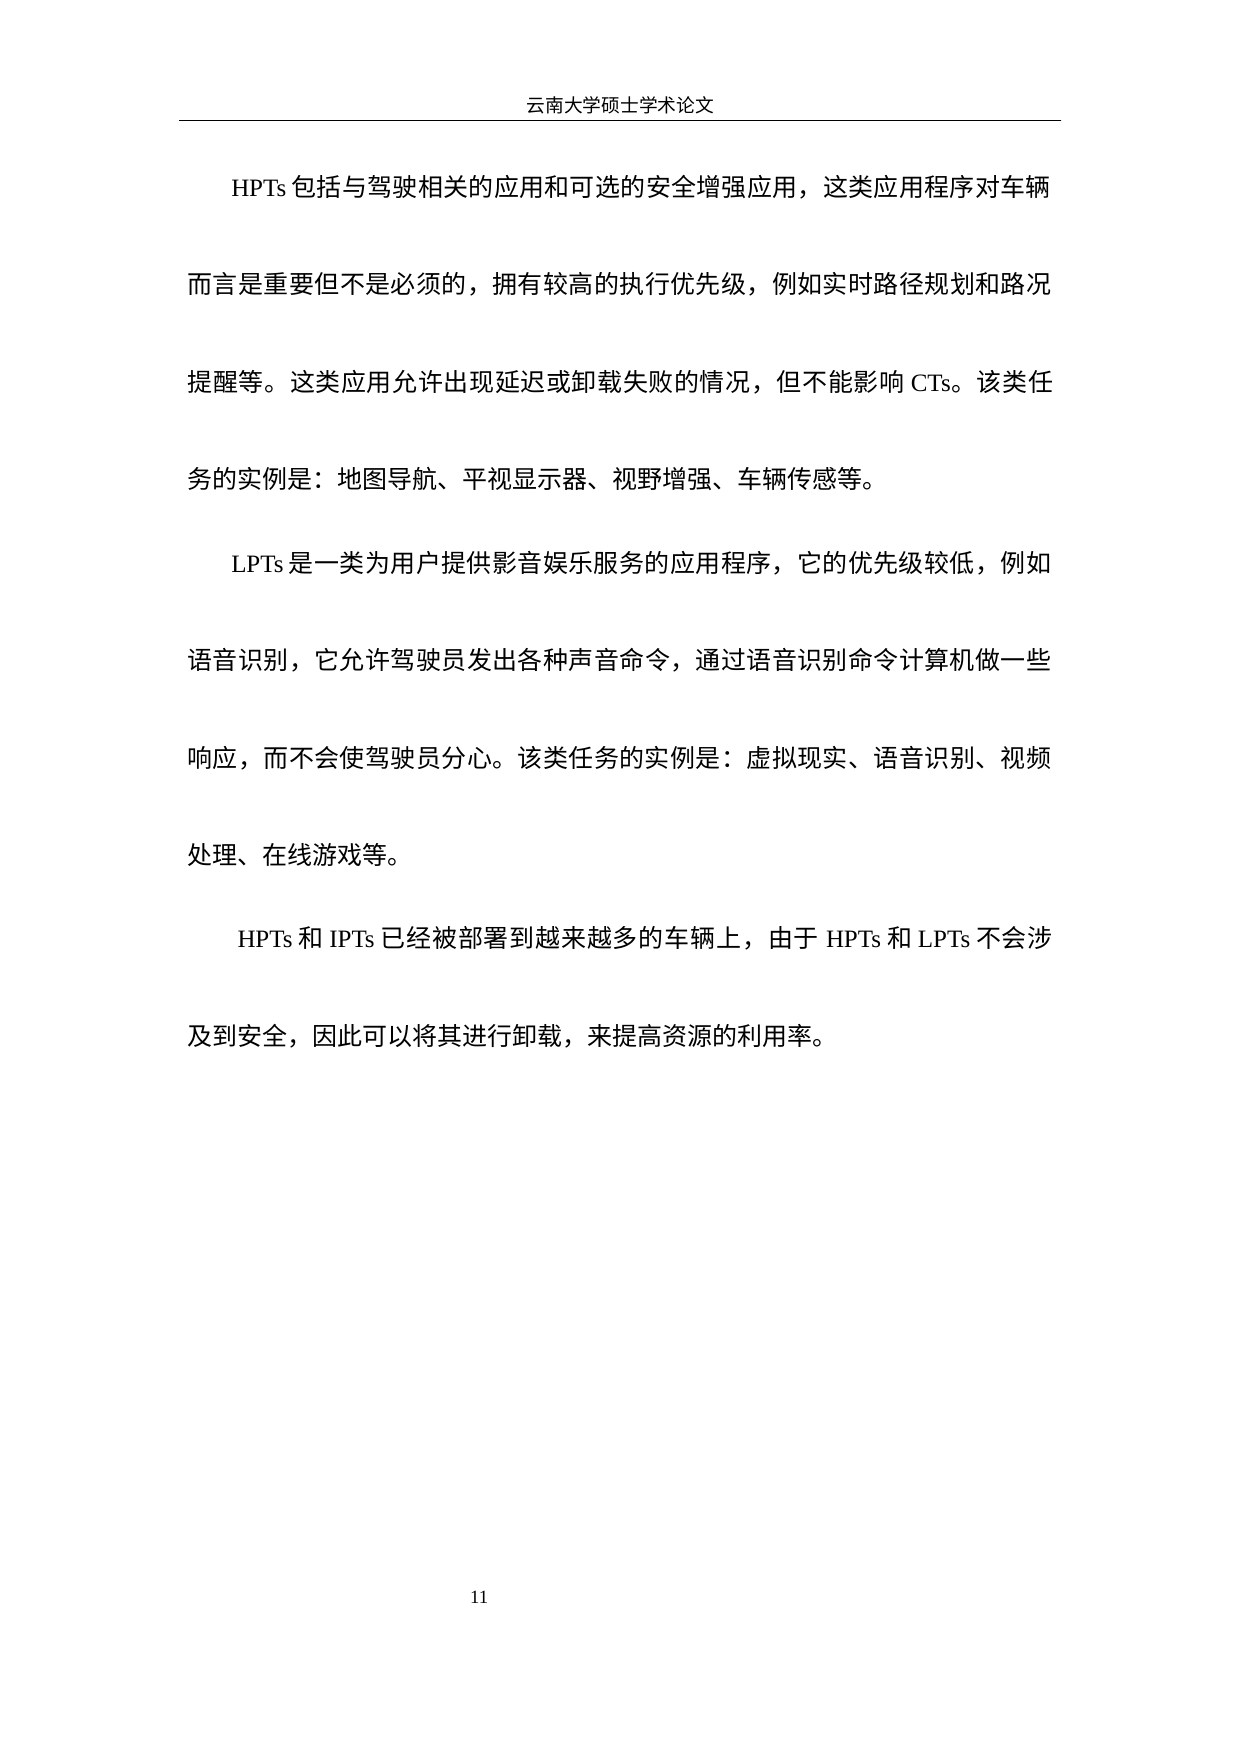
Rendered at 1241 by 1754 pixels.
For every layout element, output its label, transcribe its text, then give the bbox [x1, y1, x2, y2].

text LPTs是一类为用户提供影音娱乐服务的应用程序，它的优先级较低，例如语音识别，它允许驾驶员发出各种声音命令，通过语音识别命令计算机做一些响应，而不会使驾驶员分心。该类任务的实例是：虚拟现实、语音识别、视频处理、在线游戏等。 [187, 529, 1053, 886]
text HPTs包括与驾驶相关的应用和可选的安全增强应用，这类应用程序对车辆而言是重要但不是必须的，拥有较高的执行优先级，例如实时路径规划和路况提醒等。这类应用允许出现延迟或卸载失败的情况，但不能影响CTs。该类任务的实例是：地图导航、平视显示器、视野增强、车辆传感等。 [187, 153, 1053, 511]
text HPTs和IPTs已经被部署到越来越多的车辆上，由于HPTs和LPTs不会涉及到安全，因此可以将其进行卸载，来提高资源的利用率。 [187, 904, 1053, 1067]
